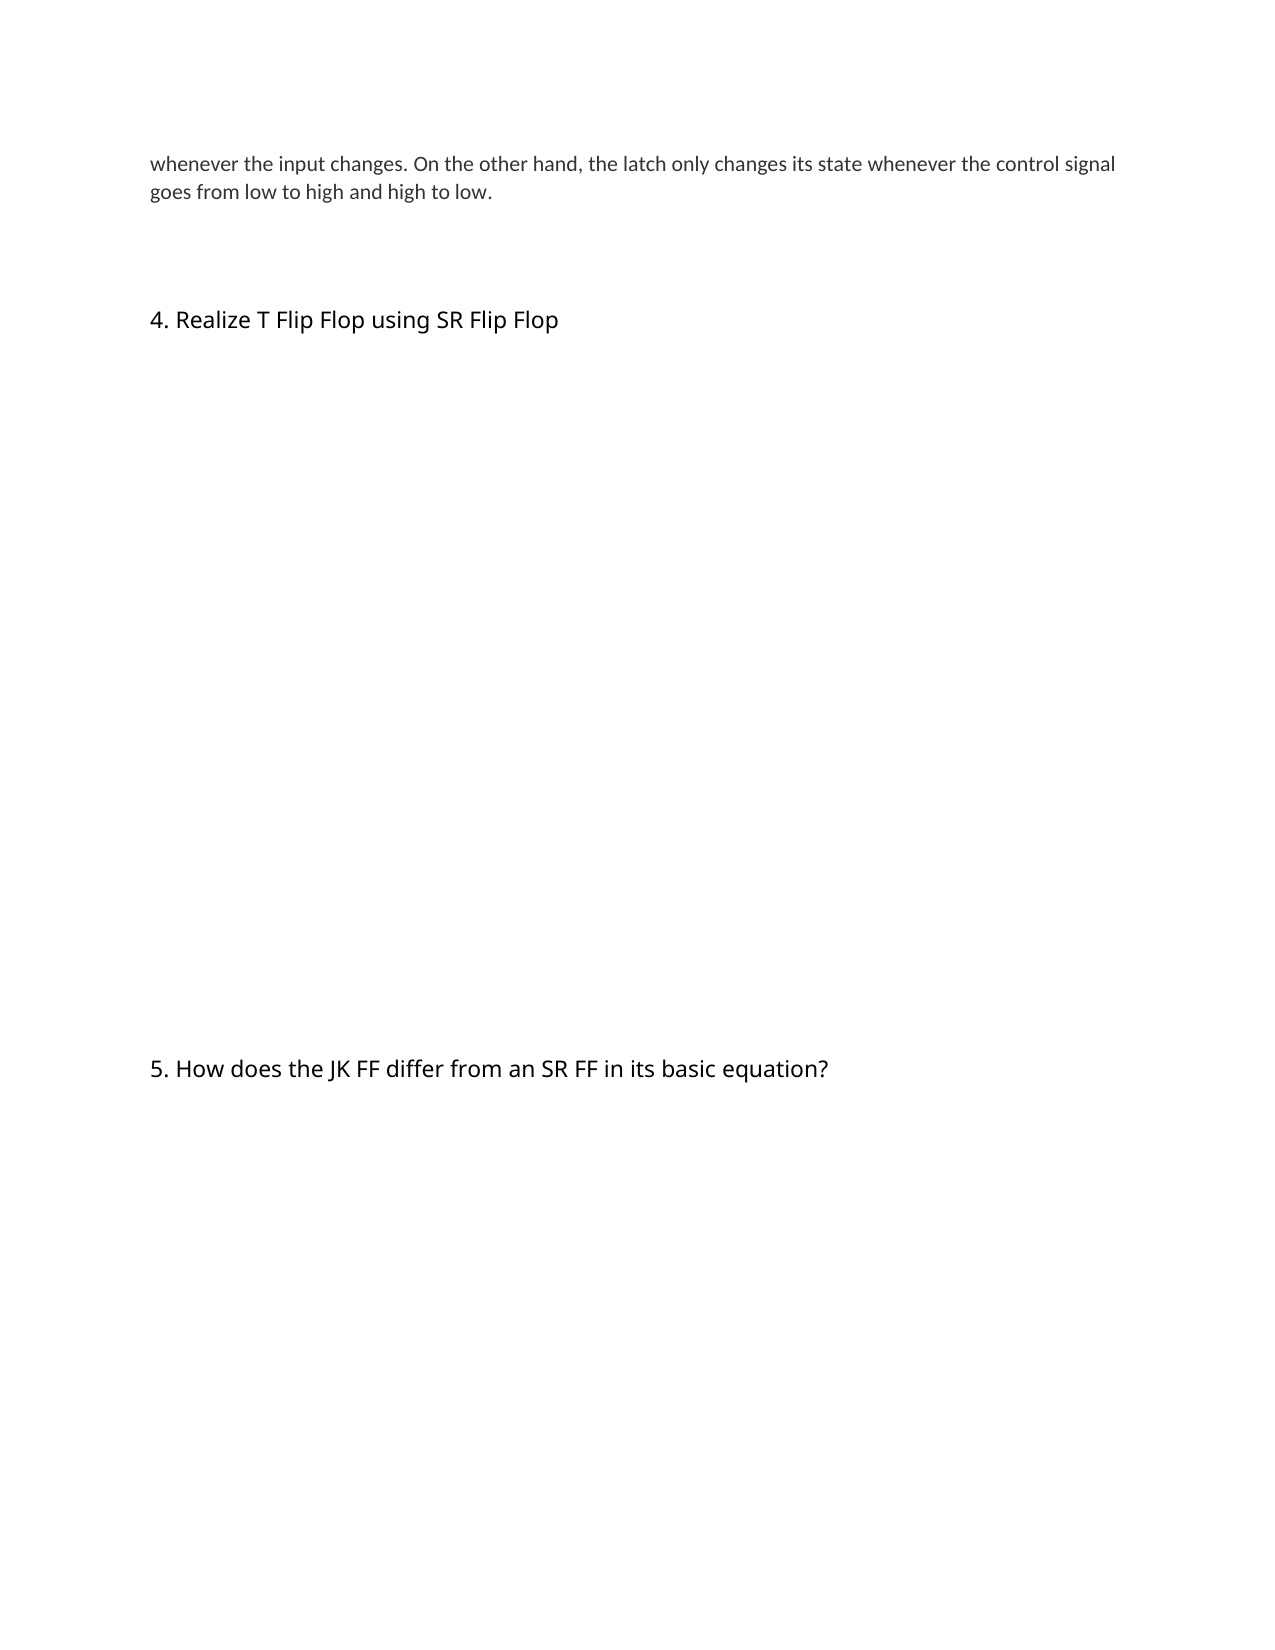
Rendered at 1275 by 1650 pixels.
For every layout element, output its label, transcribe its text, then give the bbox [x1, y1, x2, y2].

list How does the JK FF differ from an SR FF in its basic equation? [150, 1053, 1275, 1085]
text whenever the input changes. On the other hand, the latch only changes its state whenever the control signal goes from low to high and high to low. [150, 150, 1117, 205]
list Realize T Flip Flop using SR Flip Flop [150, 304, 1275, 335]
